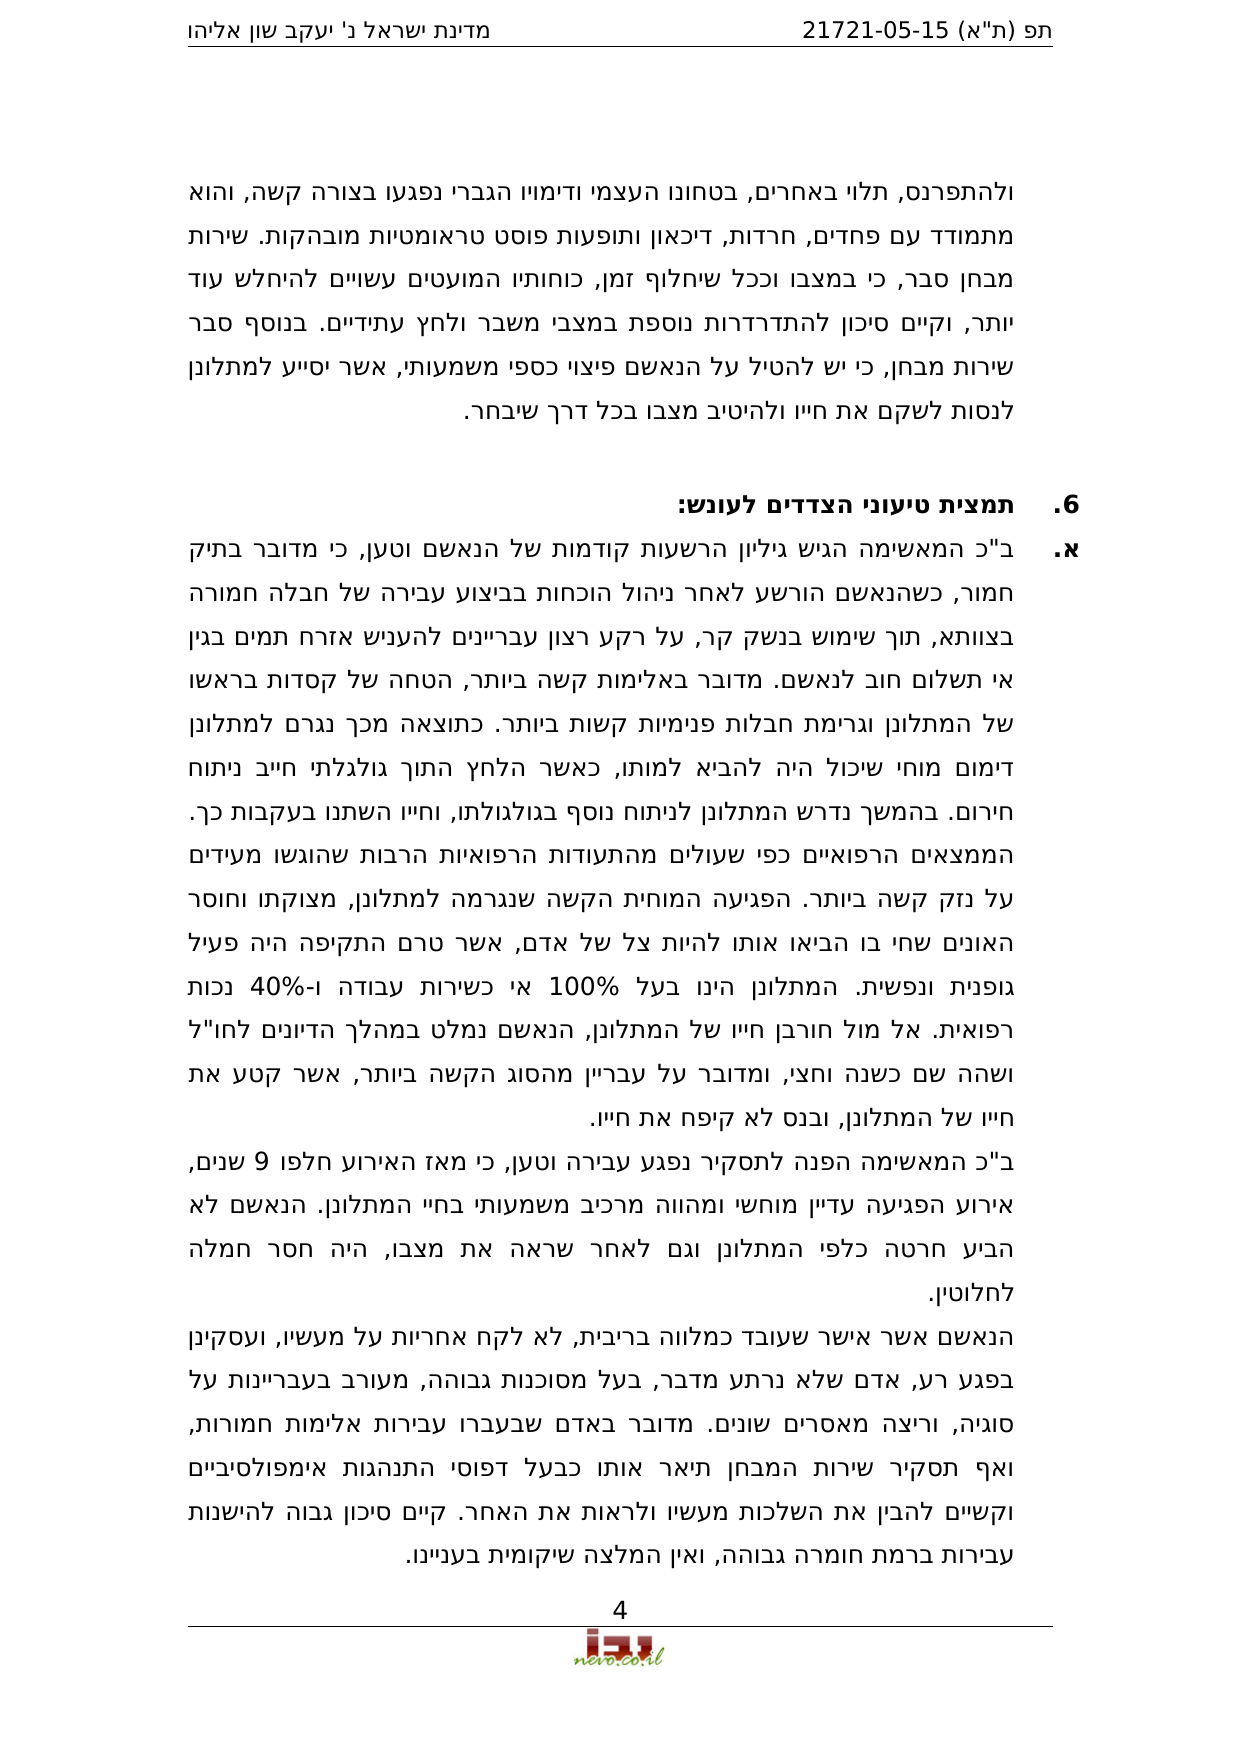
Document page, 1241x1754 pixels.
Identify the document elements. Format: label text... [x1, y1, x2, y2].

text הנאשם אשר אישר שעובד כמלווה בריבית, לא לקח אחריות על מעשיו, ועסקינן בפגע רע, אדם שלא נרתע מדבר, בעל מסוכנות גבוהה, מעורב בעבריינות על סוגיה, וריצה מאסרים שונים. מדובר באדם שבעברו עבירות אלימות חמורות, ואף תסקיר שירות המבחן תיאר אותו כבעל דפוסי התנהגות אימפולסיביים וקשיים להבין את השלכות מעשיו ולראות את האחר. קיים סיכון גבוה להישנות עבירות ברמת חומרה גבוהה, ואין המלצה שיקומית בעניינו. [187, 1322, 1015, 1570]
text ב"כ המאשימה הפנה לתסקיר נפגע עבירה וטען, כי מאז האירוע חלפו 9 שנים, אירוע הפגיעה עדיין מוחשי ומהווה מרכיב משמעותי בחיי המתלונן. הנאשם לא הביע חרטה כלפי המתלונן וגם לאחר שראה את מצבו, היה חסר חמלה לחלוטין. [187, 1147, 1015, 1307]
list ב"כ המאשימה הגיש גיליון הרשעות קודמות של הנאשם וטען, כי מדובר בתיק חמור, כשהנאשם הורשע לאחר ניהול הוכחות בביצוע עבירה של חבלה חמורה בצוותא, תוך שימוש בנשק קר, על רקע רצון עבריינים להעניש אזרח תמים בגין אי תשלום חוב לנאשם. מדובר באלימות קשה ביותר, הטחה של קסדות בראשו של המתלונן וגרימת חבלות פנימיות קשות ביותר. כתוצאה מכך נגרם למתלונן דימום מוחי שיכול היה להביא למותו, כאשר הלחץ התוך גולגלתי חייב ניתוח חירום. בהמשך נדרש המתלונן לניתוח נוסף בגולגולתו, וחייו השתנו בעקבות כך. הממצאים הרפואיים כפי שעולים מהתעודות הרפואיות הרבות שהוגשו מעידים על נזק קשה ביותר. הפגיעה המוחית הקשה שנגרמה למתלונן, מצוקתו וחוסר האונים שחי בו הביאו אותו להיות צל של אדם, אשר טרם התקיפה היה פעיל גופנית ונפשית. המתלונן הינו בעל 100% אי כשירות עבודה ו-40% נכות רפואית. אל מול חורבן חייו של המתלונן, הנאשם נמלט במהלך הדיונים לחו"ל ושהה שם כשנה וחצי, ומדובר על עבריין מהסוג הקשה ביותר, אשר קטע את חייו של המתלונן, ובנס לא קיפח את חייו. [187, 534, 1053, 1132]
picture [574, 1628, 666, 1667]
list תמצית טיעוני הצדדים לעונש: [187, 491, 1053, 520]
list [187, 177, 1053, 425]
